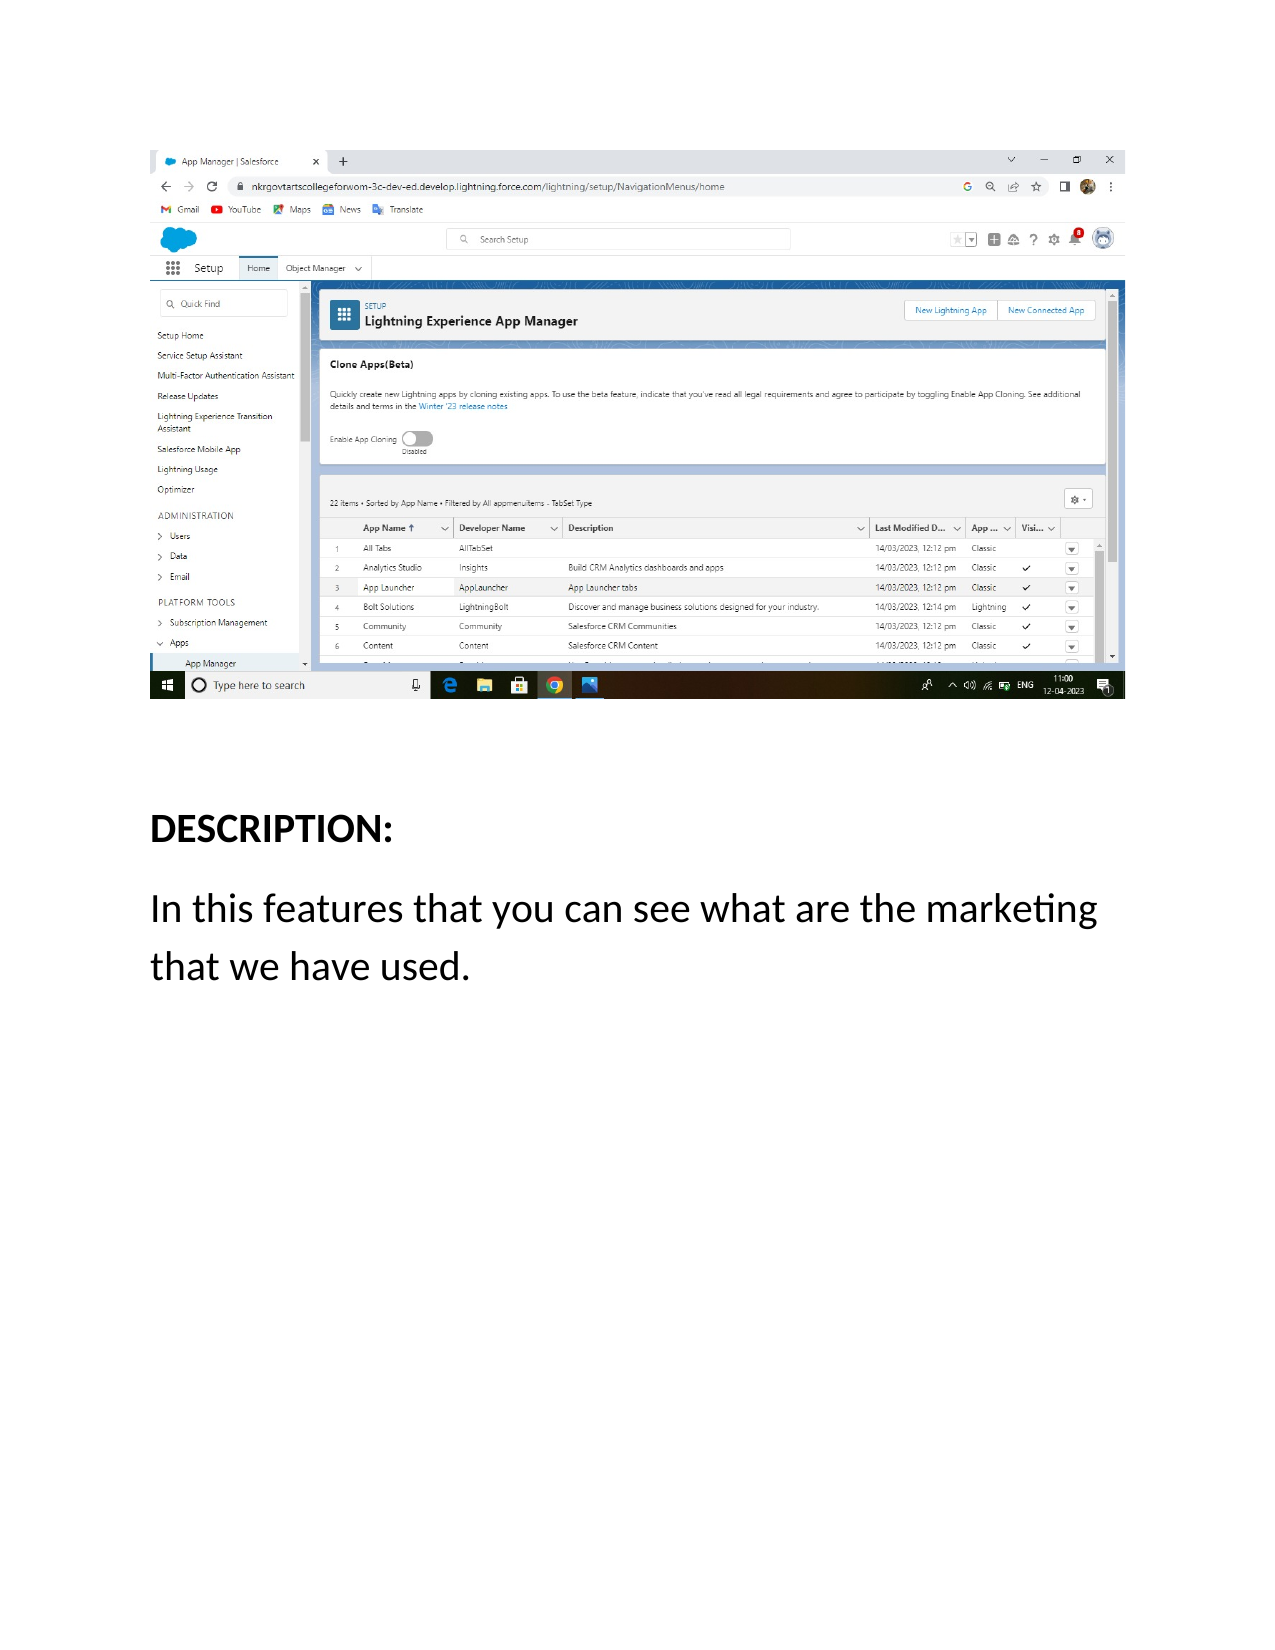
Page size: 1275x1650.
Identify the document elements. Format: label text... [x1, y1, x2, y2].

text DESCRIPTION: [150, 802, 1125, 853]
picture [150, 150, 1125, 699]
text In this features that you can see what are the marketing that we have used. [150, 882, 1125, 991]
